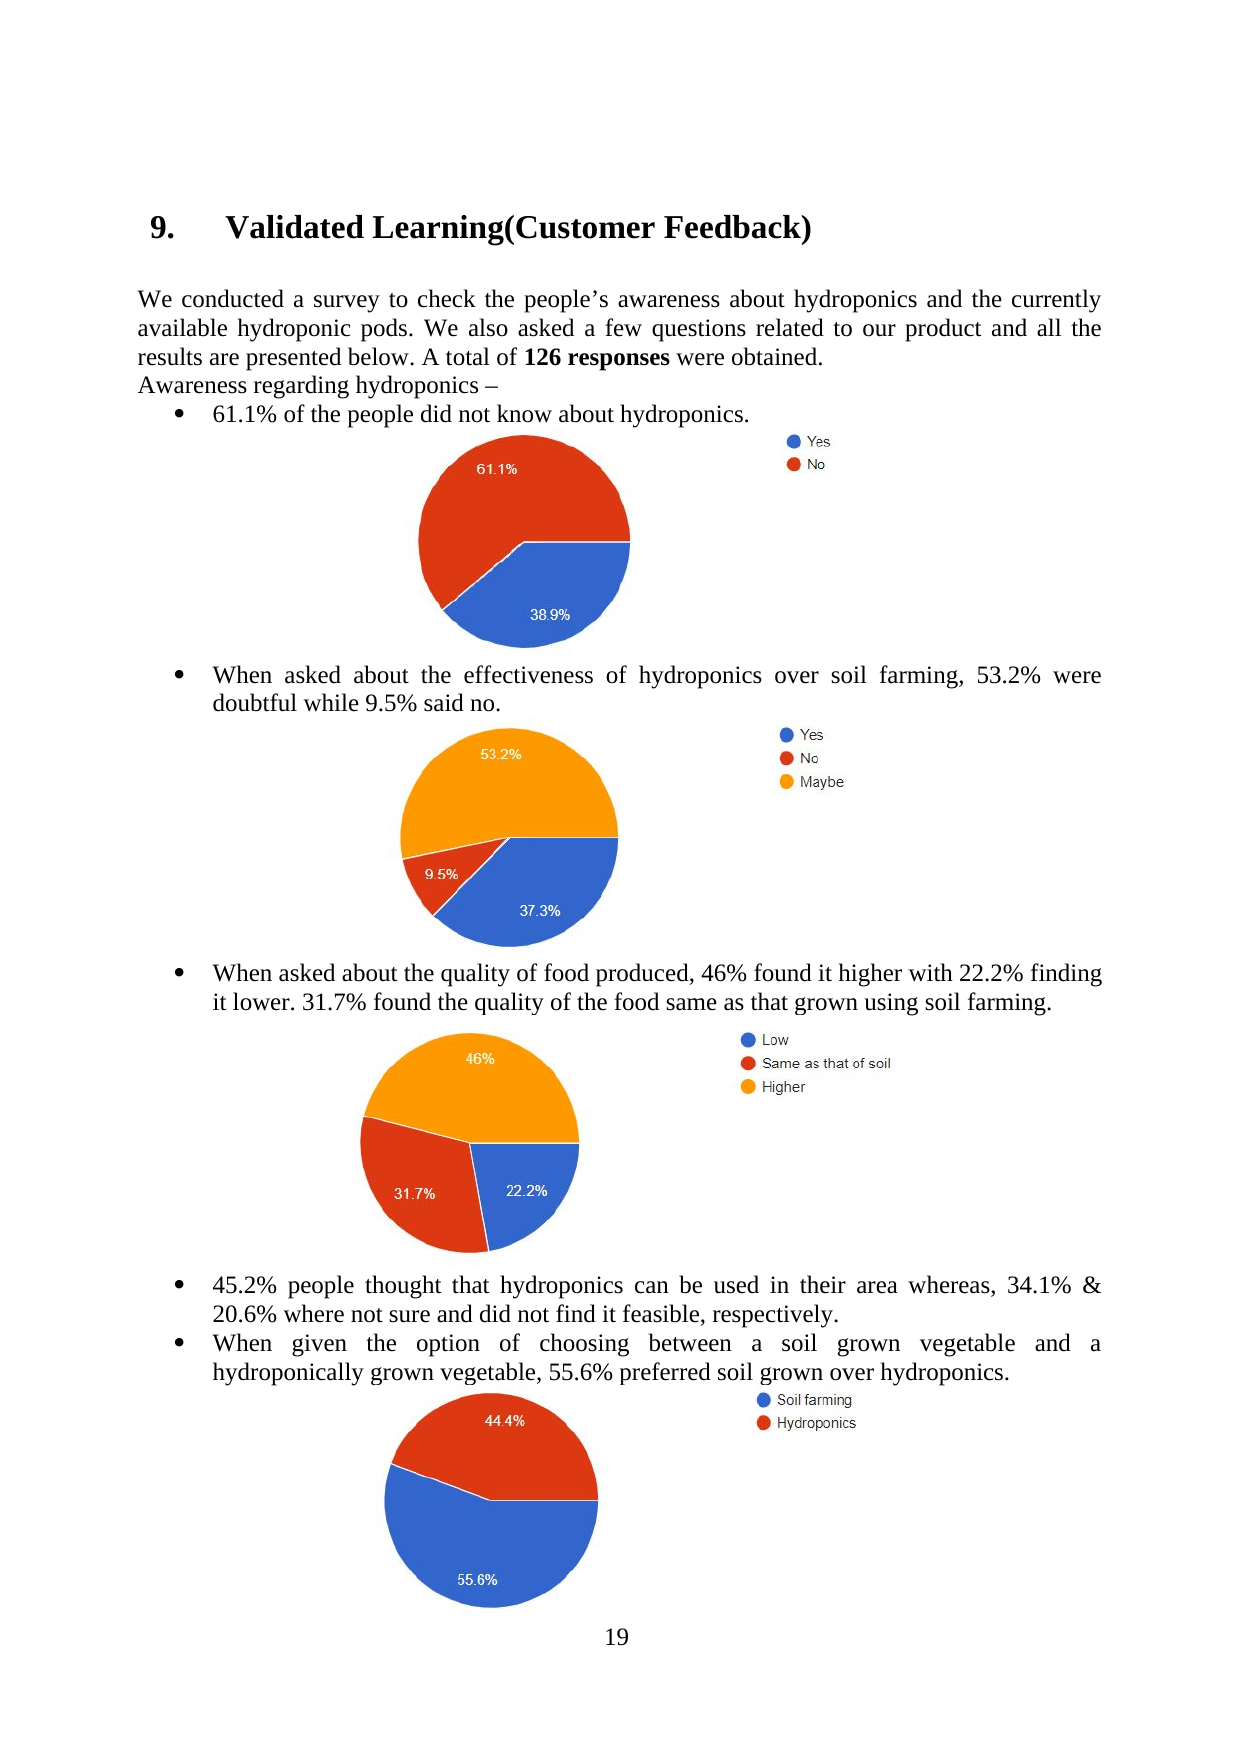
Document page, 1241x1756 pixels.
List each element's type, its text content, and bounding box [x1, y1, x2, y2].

list 45.2% people thought that hydroponics can be used in their area whereas, 34.1% & 20.6% where not sure and did not find it feasible, respectively. [175, 1270, 1103, 1328]
picture [374, 1385, 866, 1617]
picture [339, 1015, 901, 1271]
picture [404, 428, 836, 660]
list 61.1% of the people did not know about hydroponics. [175, 399, 1103, 428]
picture [386, 717, 854, 959]
text We conducted a survey to check the people’s awareness about hydroponics and the currently available hydroponic pods. We also asked a few questions related to our product and all the results are presented below. A total of 126 responses were obtained. [137, 284, 1103, 371]
list When asked about the effectiveness of hydroponics over soil farming, 53.2% were doubtful while 9.5% said no. [175, 660, 1103, 717]
subtitle Validated Learning(Customer Feedback) [150, 208, 1103, 246]
list When asked about the quality of food produced, 46% found it higher with 22.2% finding it lower. 31.7% found the quality of the food same as that grown using soil farming. [175, 958, 1103, 1016]
list When given the option of choosing between a soil grown vegetable and a hydroponically grown vegetable, 55.6% preferred soil grown over hydroponics. [175, 1328, 1103, 1385]
text Awareness regarding hydroponics – [137, 371, 1103, 399]
